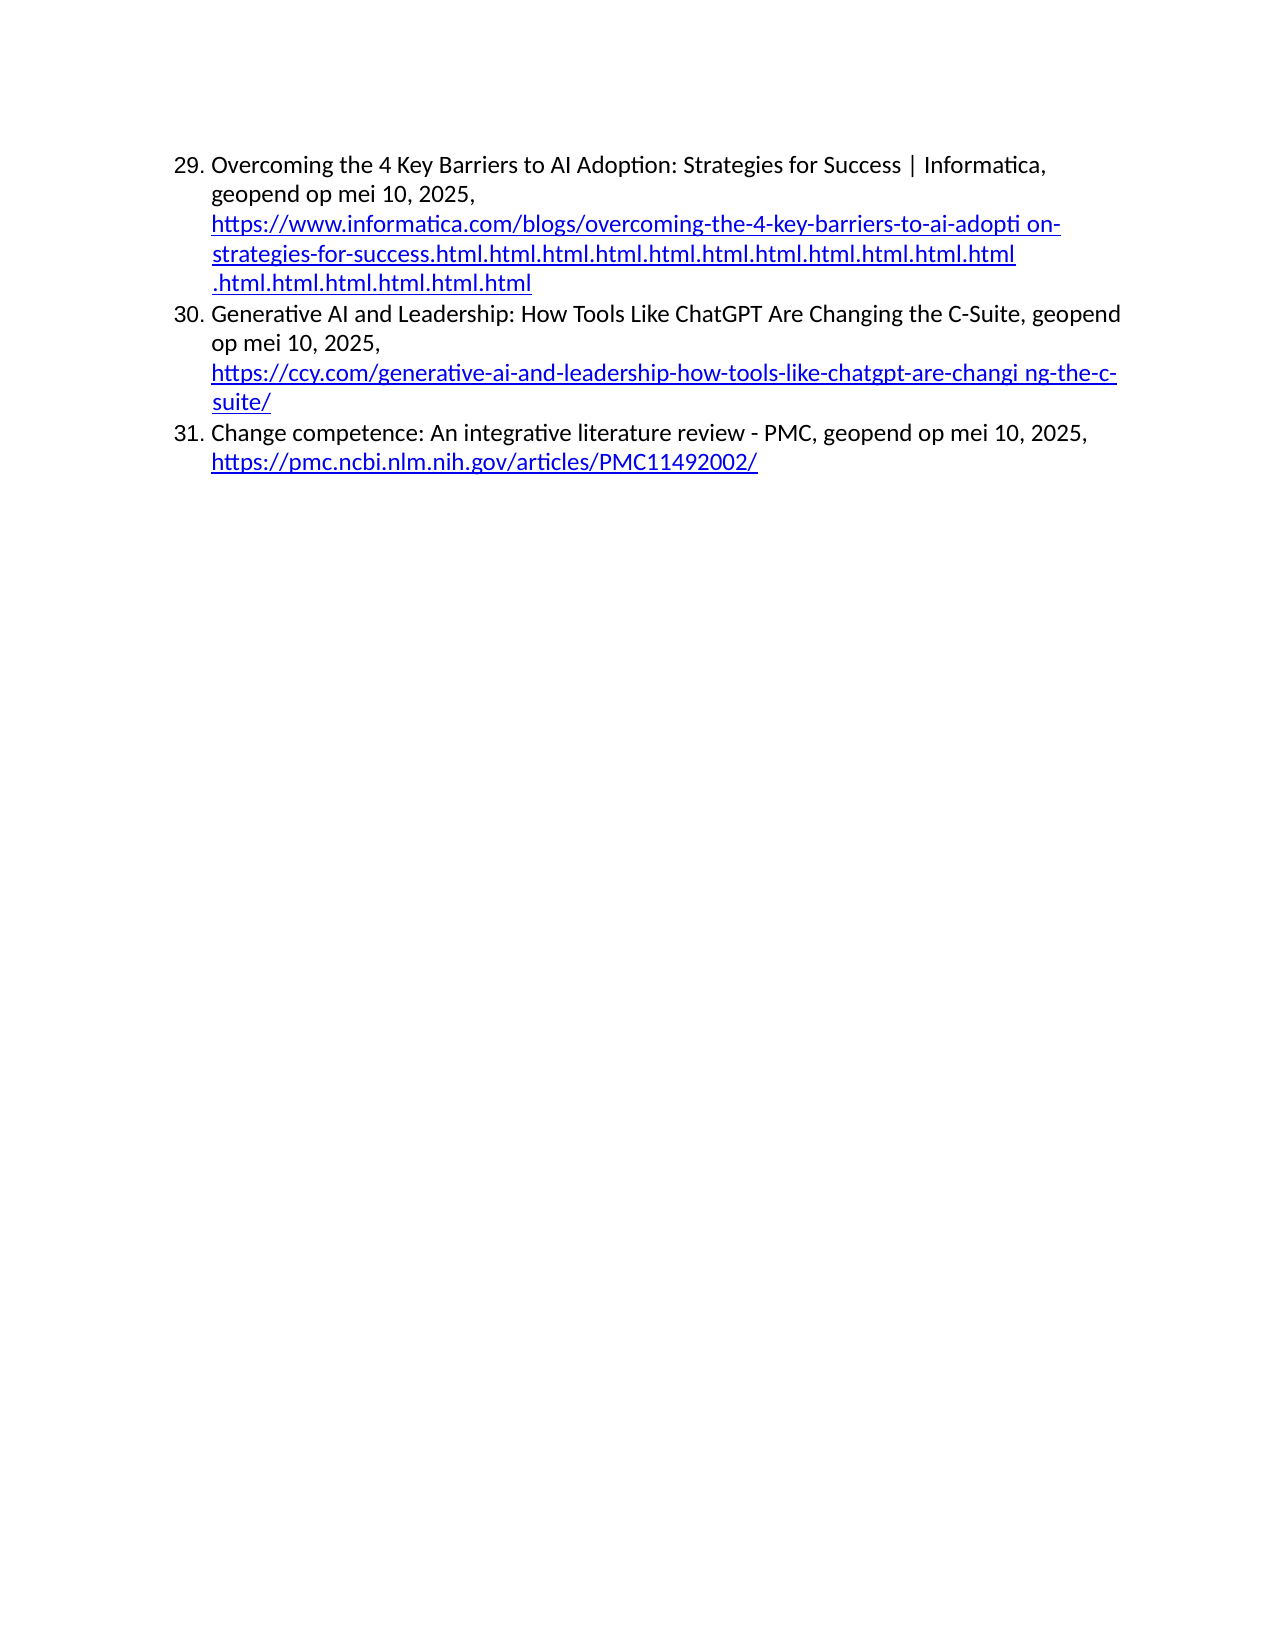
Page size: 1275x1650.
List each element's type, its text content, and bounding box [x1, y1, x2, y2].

list Generative AI and Leadership: How Tools Like ChatGPT Are Changing the C-Suite, geopend op mei 10, 2025, [173, 298, 1125, 358]
list Change competence: An integrative literature review - PMC, geopend op mei 10, 2025, https://pmc.ncbi.nlm.nih.gov/articles/PMC11492002/ [173, 417, 1125, 477]
list Overcoming the 4 Key Barriers to AI Adoption: Strategies for Success | Informatica, geopend op mei 10, 2025, [173, 150, 1125, 209]
text https://ccy.com/generative-ai-and-leadership-how-tools-like-chatgpt-are-changi ng-the-c-suite/ [211, 358, 1125, 417]
text https://www.informatica.com/blogs/overcoming-the-4-key-barriers-to-ai-adopti on-strategies-for-success.html.html.html.html.html.html.html.html.html.html.html .html.html.html.html.html.html [211, 209, 1125, 298]
